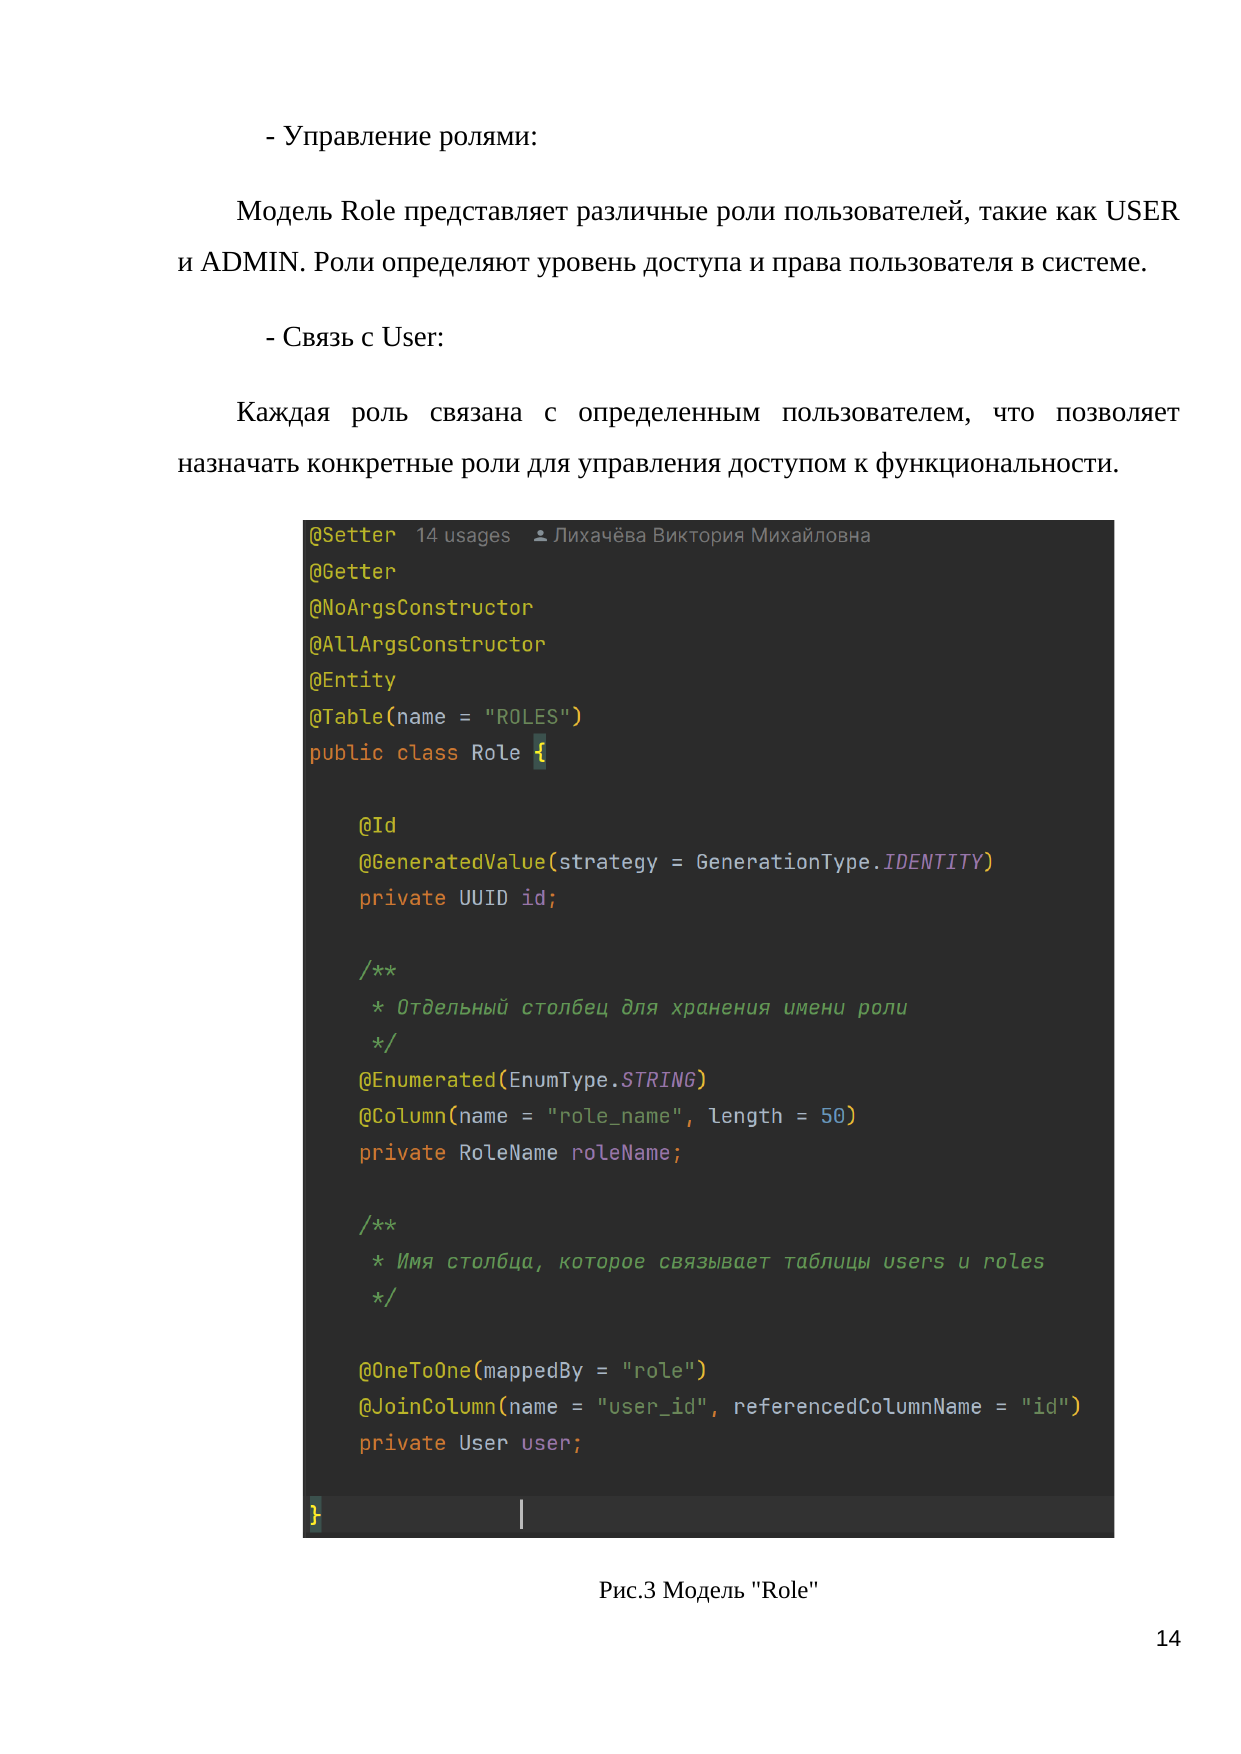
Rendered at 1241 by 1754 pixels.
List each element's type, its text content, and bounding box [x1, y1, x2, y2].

text Рис.3 Модель "Role" [177, 1575, 1181, 1604]
text - Связь с User: [177, 319, 1181, 353]
text Каждая роль связана с определенным пользователем, что позволяет назначать конкретные роли для управления доступом к функциональности. [177, 394, 1181, 478]
picture [302, 520, 1115, 1538]
text Модель Role представляет различные роли пользователей, такие как USER и ADMIN. Роли определяют уровень доступа и права пользователя в системе. [177, 193, 1181, 277]
text - Управление ролями: [177, 118, 1181, 152]
